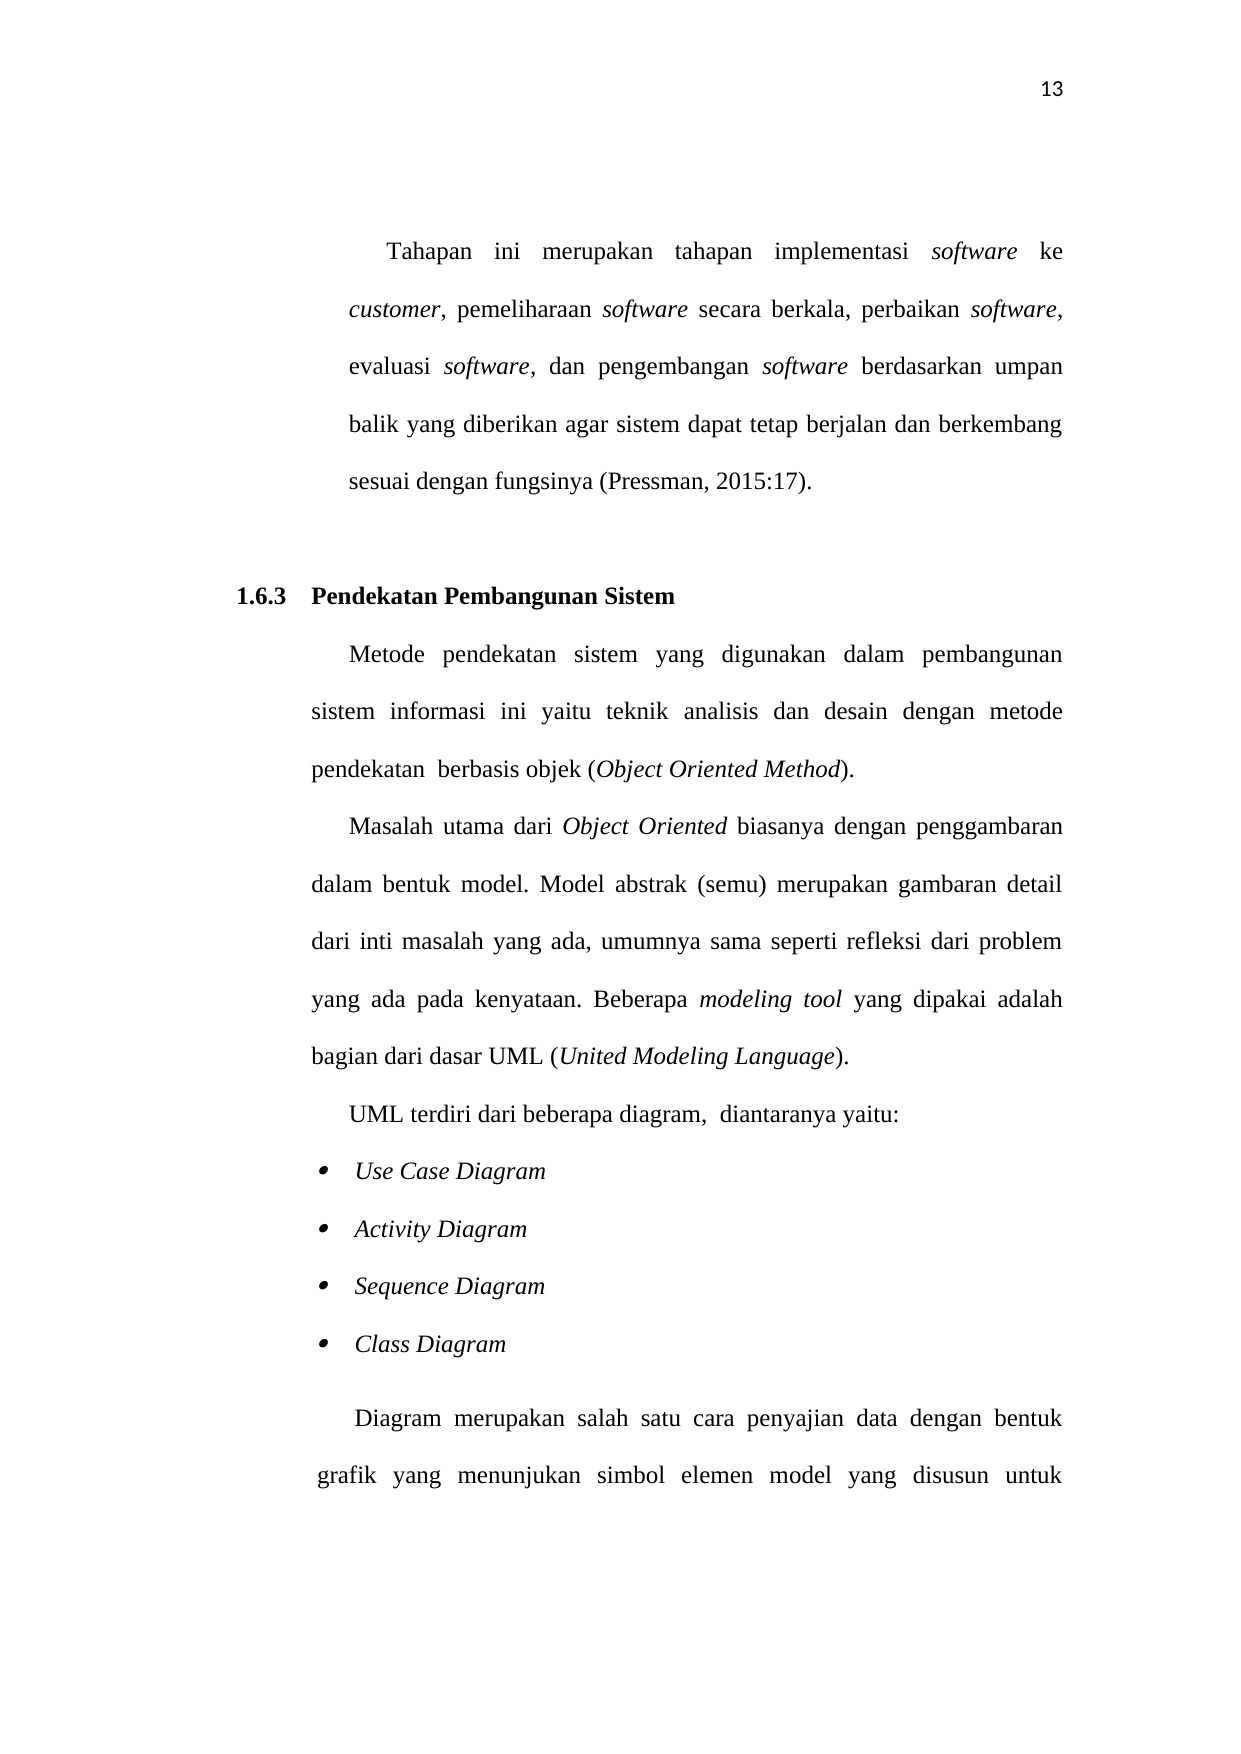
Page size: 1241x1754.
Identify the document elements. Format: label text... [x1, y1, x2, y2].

list Masalah utama dari Object Oriented biasanya dengan penggambaran dalam bentuk model. Model abstrak (semu) merupakan gambaran detail dari inti masalah yang ada, umumnya sama seperti refleksi dari problem yang ada pada kenyataan. Beberapa modeling tool yang dipakai adalah bagian dari dasar UML (United Modeling Language). [311, 811, 1063, 1070]
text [317, 1403, 1063, 1489]
list Tahapan ini merupakan tahapan implementasi software ke customer, pemeliharaan software secara berkala, perbaikan software, evaluasi software, dan pengembangan software berdasarkan umpan balik yang diberikan agar sistem dapat tetap berjalan dan berkembang sesuai dengan fungsinya (Pressman, 2015:17). [349, 236, 1063, 495]
list Pendekatan Pembangunan Sistem [236, 581, 1063, 610]
list Use Case Diagram [317, 1156, 1063, 1185]
list Activity Diagram [317, 1214, 1063, 1242]
list Sequence Diagram [317, 1271, 1063, 1300]
list UML terdiri dari beberapa diagram, diantaranya yaitu: [311, 1099, 1063, 1127]
list Class Diagram [317, 1329, 1063, 1357]
list Metode pendekatan sistem yang digunakan dalam pembangunan sistem informasi ini yaitu teknik analisis dan desain dengan metode pendekatan berbasis objek (Object Oriented Method). [311, 639, 1063, 782]
